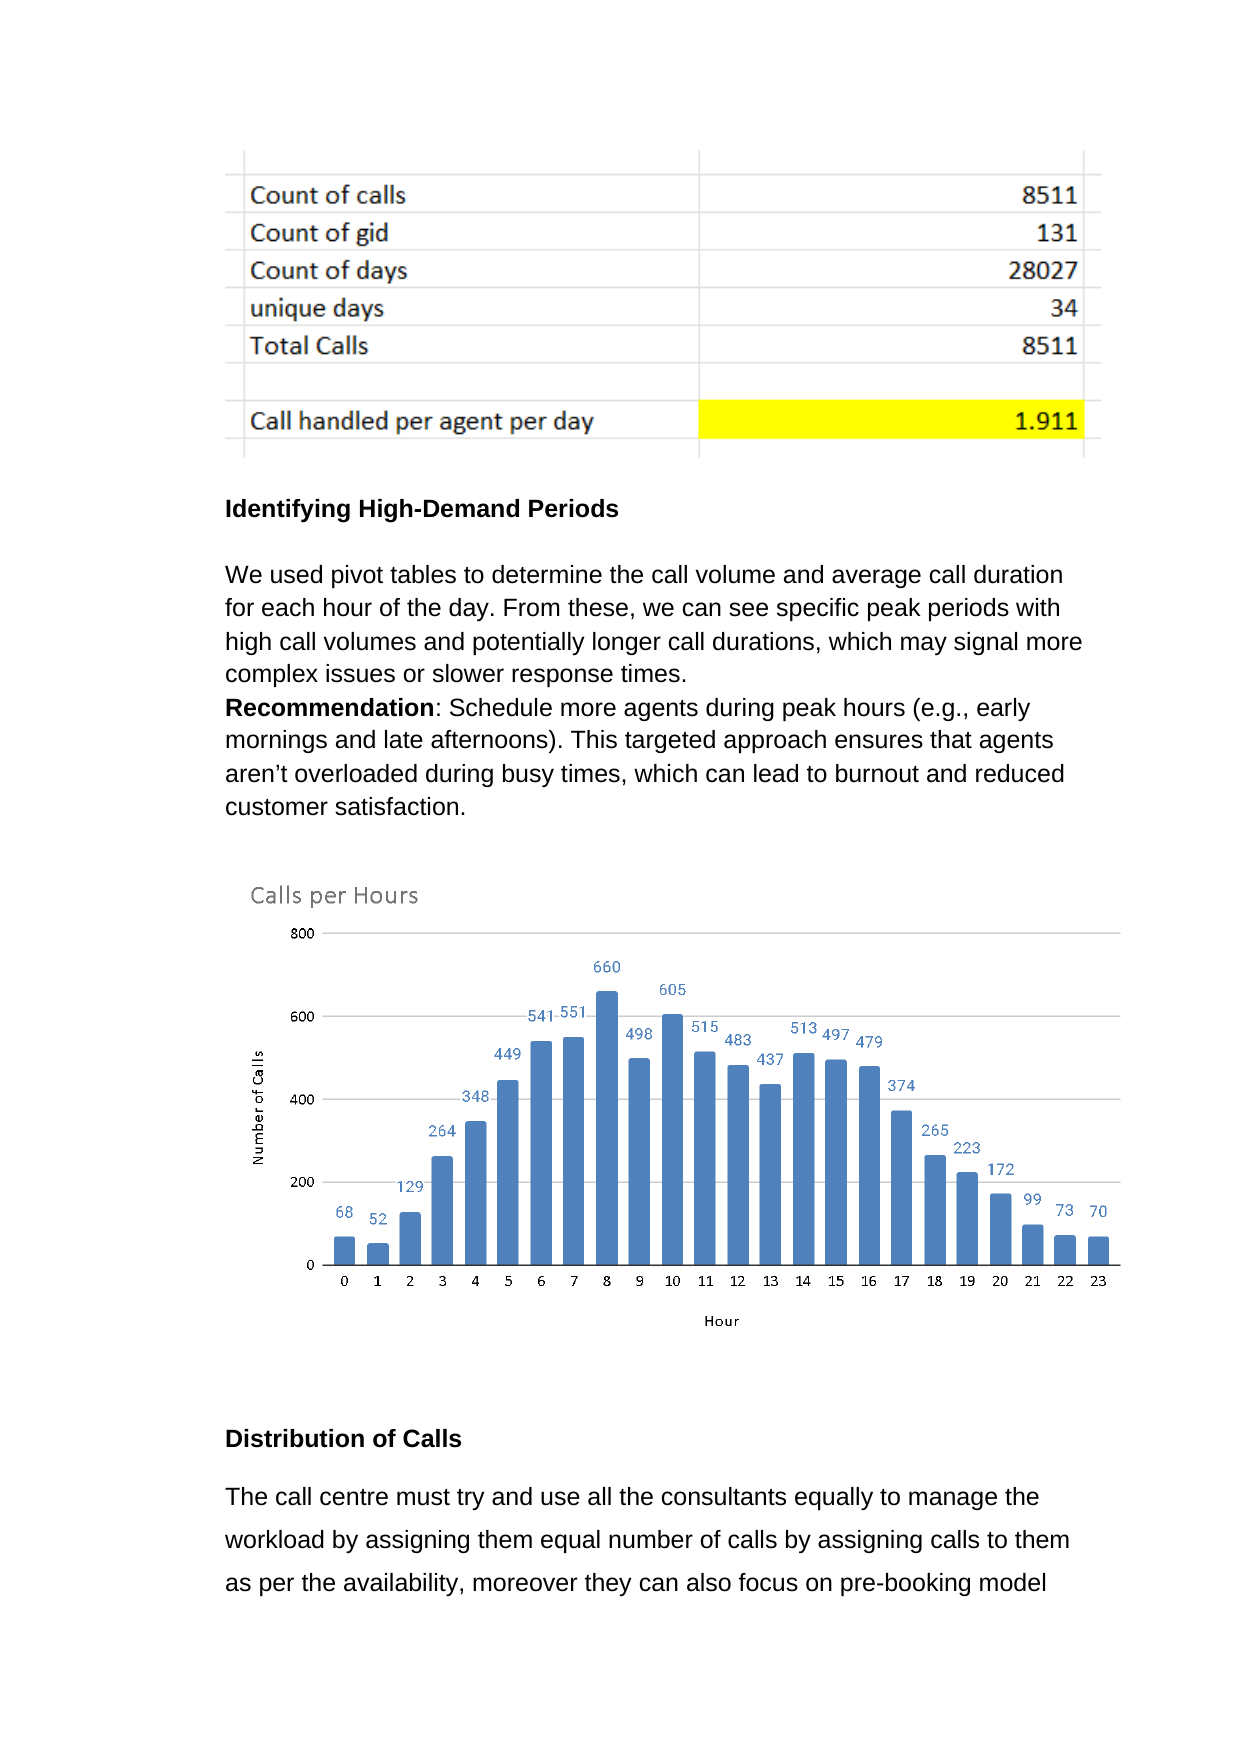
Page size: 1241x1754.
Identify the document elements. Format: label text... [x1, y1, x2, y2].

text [225, 1482, 1090, 1597]
picture [225, 150, 1102, 458]
text We used pivot tables to determine the call volume and average call duration for each hour of the day. From these, we can see specific peak periods with high call volumes and potentially longer call durations, which may signal more complex issues or slower response times. [225, 560, 1090, 688]
text Recommendation: Schedule more agents during peak hours (e.g., early mornings and late afternoons). This targeted approach ensures that agents aren’t overloaded during busy times, which can lead to burnout and reduced customer satisfaction. [225, 692, 1090, 820]
text Distribution of Calls [225, 1424, 1090, 1452]
text Identifying High-Demand Periods [225, 494, 1090, 523]
picture [225, 857, 1145, 1354]
